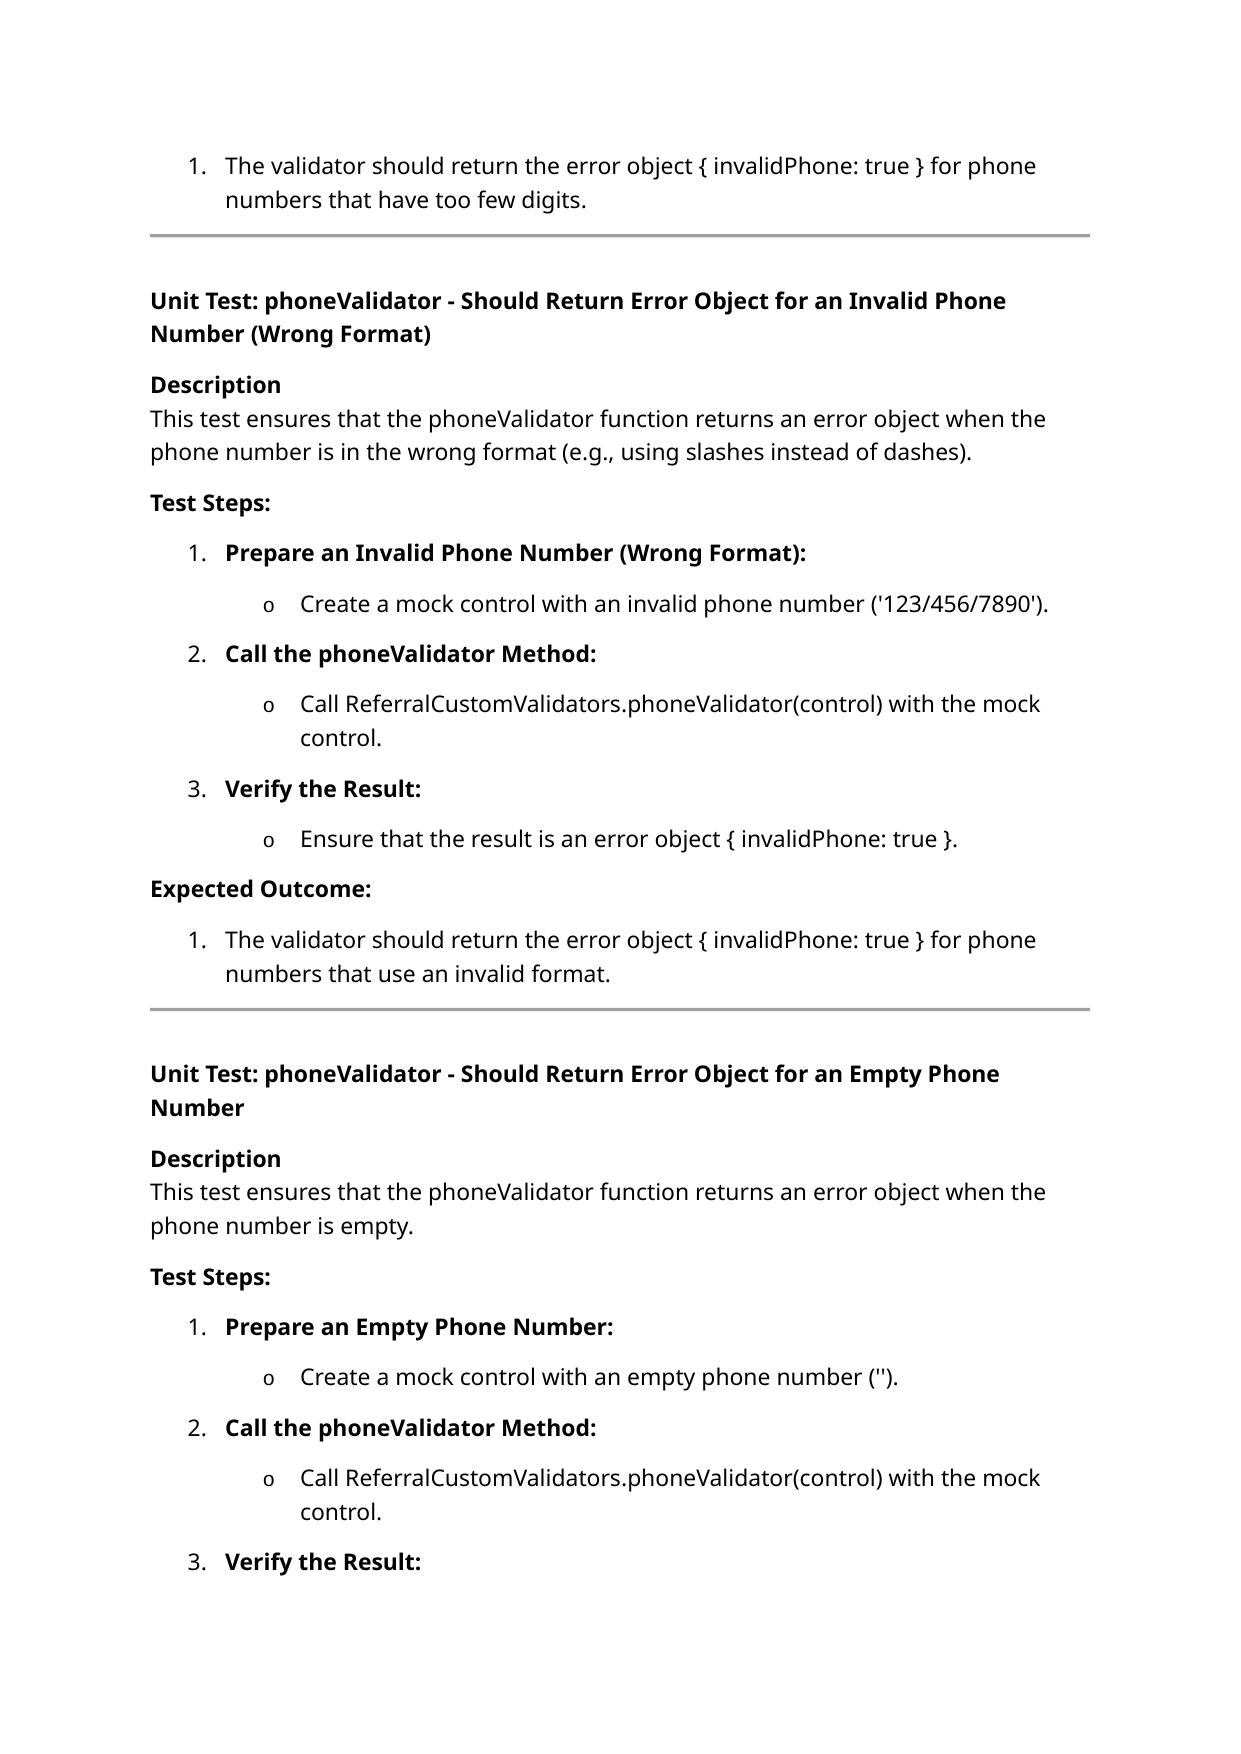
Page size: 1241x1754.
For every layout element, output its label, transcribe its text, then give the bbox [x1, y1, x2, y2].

list Create a mock control with an invalid phone number ('123/456/7890'). [262, 587, 1090, 619]
list Create a mock control with an empty phone number (''). [262, 1361, 1090, 1392]
list Prepare an Empty Phone Number: [187, 1311, 1090, 1342]
list Call ReferralCustomValidators.phoneValidator(control) with the mock control. [262, 688, 1090, 753]
text Expected Outcome: [150, 873, 1090, 904]
text Description This test ensures that the phoneValidator function returns an error object when the phone number is in the wrong format (e.g., using slashes instead of dashes). [150, 369, 1090, 467]
text Test Steps: [150, 1260, 1090, 1292]
list Ensure that the result is an error object { invalidPhone: true }. [262, 823, 1090, 854]
list The validator should return the error object { invalidPhone: true } for phone numbers that have too few digits. [187, 150, 1090, 215]
text Description This test ensures that the phoneValidator function returns an error object when the phone number is empty. [150, 1142, 1090, 1241]
text Unit Test: phoneValidator - Should Return Error Object for an Invalid Phone Number (Wrong Format) [150, 284, 1090, 349]
text Test Steps: [150, 487, 1090, 518]
list Verify the Result: [187, 772, 1090, 804]
list Call the phoneValidator Method: [187, 638, 1090, 669]
list Prepare an Invalid Phone Number (Wrong Format): [187, 537, 1090, 568]
text Unit Test: phoneValidator - Should Return Error Object for an Empty Phone Number [150, 1058, 1090, 1123]
list Verify the Result: [187, 1546, 1090, 1577]
list Call ReferralCustomValidators.phoneValidator(control) with the mock control. [262, 1462, 1090, 1527]
list Call the phoneValidator Method: [187, 1412, 1090, 1443]
list The validator should return the error object { invalidPhone: true } for phone numbers that use an invalid format. [187, 924, 1090, 989]
